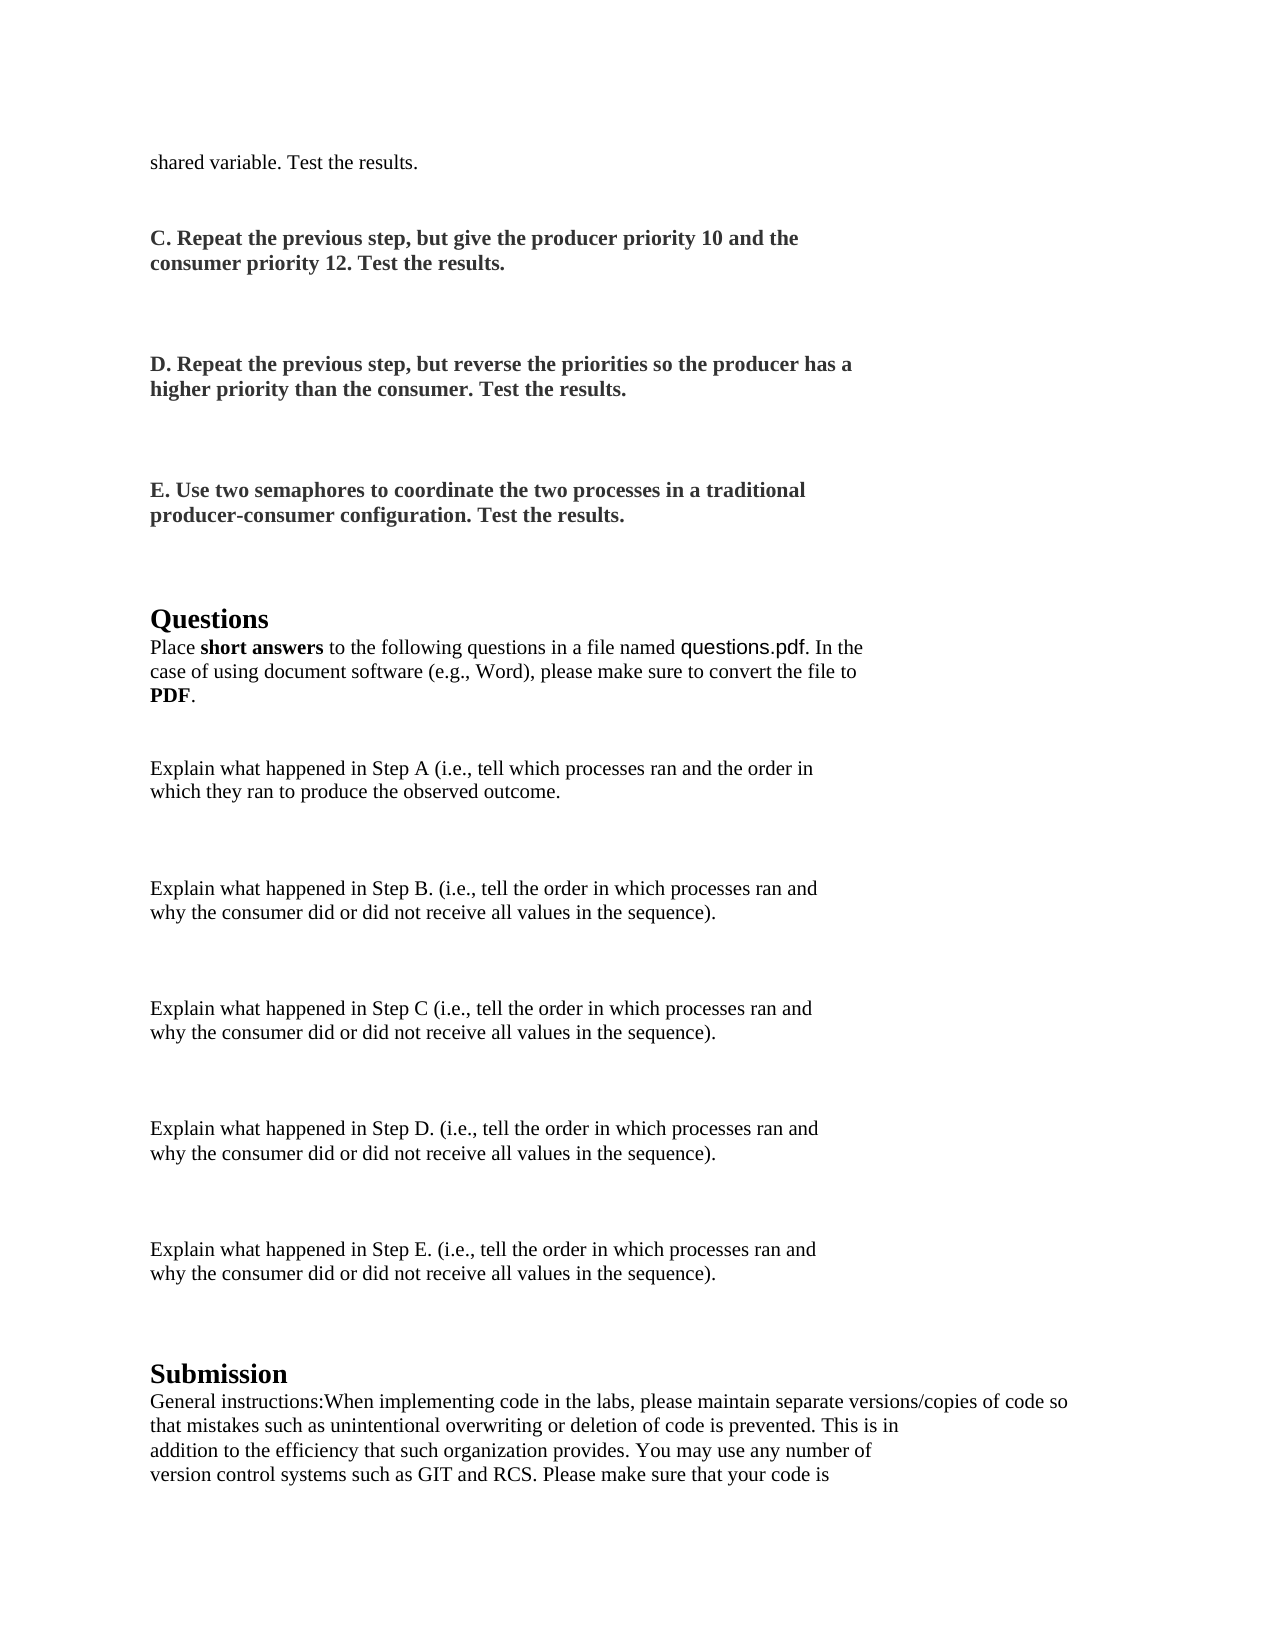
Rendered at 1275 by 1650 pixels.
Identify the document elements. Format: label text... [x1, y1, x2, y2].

text PDF. [150, 683, 1125, 707]
text why the consumer did or did not receive all values in the sequence). [150, 900, 1125, 924]
text Questions [150, 603, 1125, 635]
text General instructions:When implementing code in the labs, please maintain separate versions/copies of code so [150, 1389, 1125, 1413]
text why the consumer did or did not receive all values in the sequence). [150, 1020, 1125, 1044]
text why the consumer did or did not receive all values in the sequence). [150, 1261, 1125, 1285]
text that mistakes such as unintentional overwriting or deletion of code is prevented. This is in [150, 1413, 1125, 1437]
text producer-consumer configuration. Test the results. [150, 502, 1125, 527]
text Explain what happened in Step A (i.e., tell which processes ran and the order in [150, 755, 1125, 779]
text Place short answers to the following questions in a file named questions.pdf. In the [150, 635, 1125, 659]
text addition to the efficiency that such organization provides. You may use any number of [150, 1437, 1125, 1462]
text E. Use two semaphores to coordinate the two processes in a traditional [150, 477, 1125, 502]
text Explain what happened in Step C (i.e., tell the order in which processes ran and [150, 996, 1125, 1020]
text higher priority than the consumer. Test the results. [150, 376, 1125, 401]
text C. Repeat the previous step, but give the producer priority 10 and the [150, 224, 1125, 250]
text why the consumer did or did not receive all values in the sequence). [150, 1140, 1125, 1164]
text Explain what happened in Step E. (i.e., tell the order in which processes ran and [150, 1237, 1125, 1261]
text shared variable. Test the results. [150, 150, 1125, 174]
text version control systems such as GIT and RCS. Please make sure that your code is [150, 1462, 1125, 1486]
text D. Repeat the previous step, but reverse the priorities so the producer has a [150, 351, 1125, 376]
text which they ran to produce the observed outcome. [150, 779, 1125, 803]
text consumer priority 12. Test the results. [150, 250, 1125, 275]
text Submission [150, 1357, 1125, 1389]
text case of using document software (e.g., Word), please make sure to convert the file to [150, 659, 1125, 683]
text Explain what happened in Step D. (i.e., tell the order in which processes ran and [150, 1116, 1125, 1140]
text Explain what happened in Step B. (i.e., tell the order in which processes ran and [150, 876, 1125, 900]
